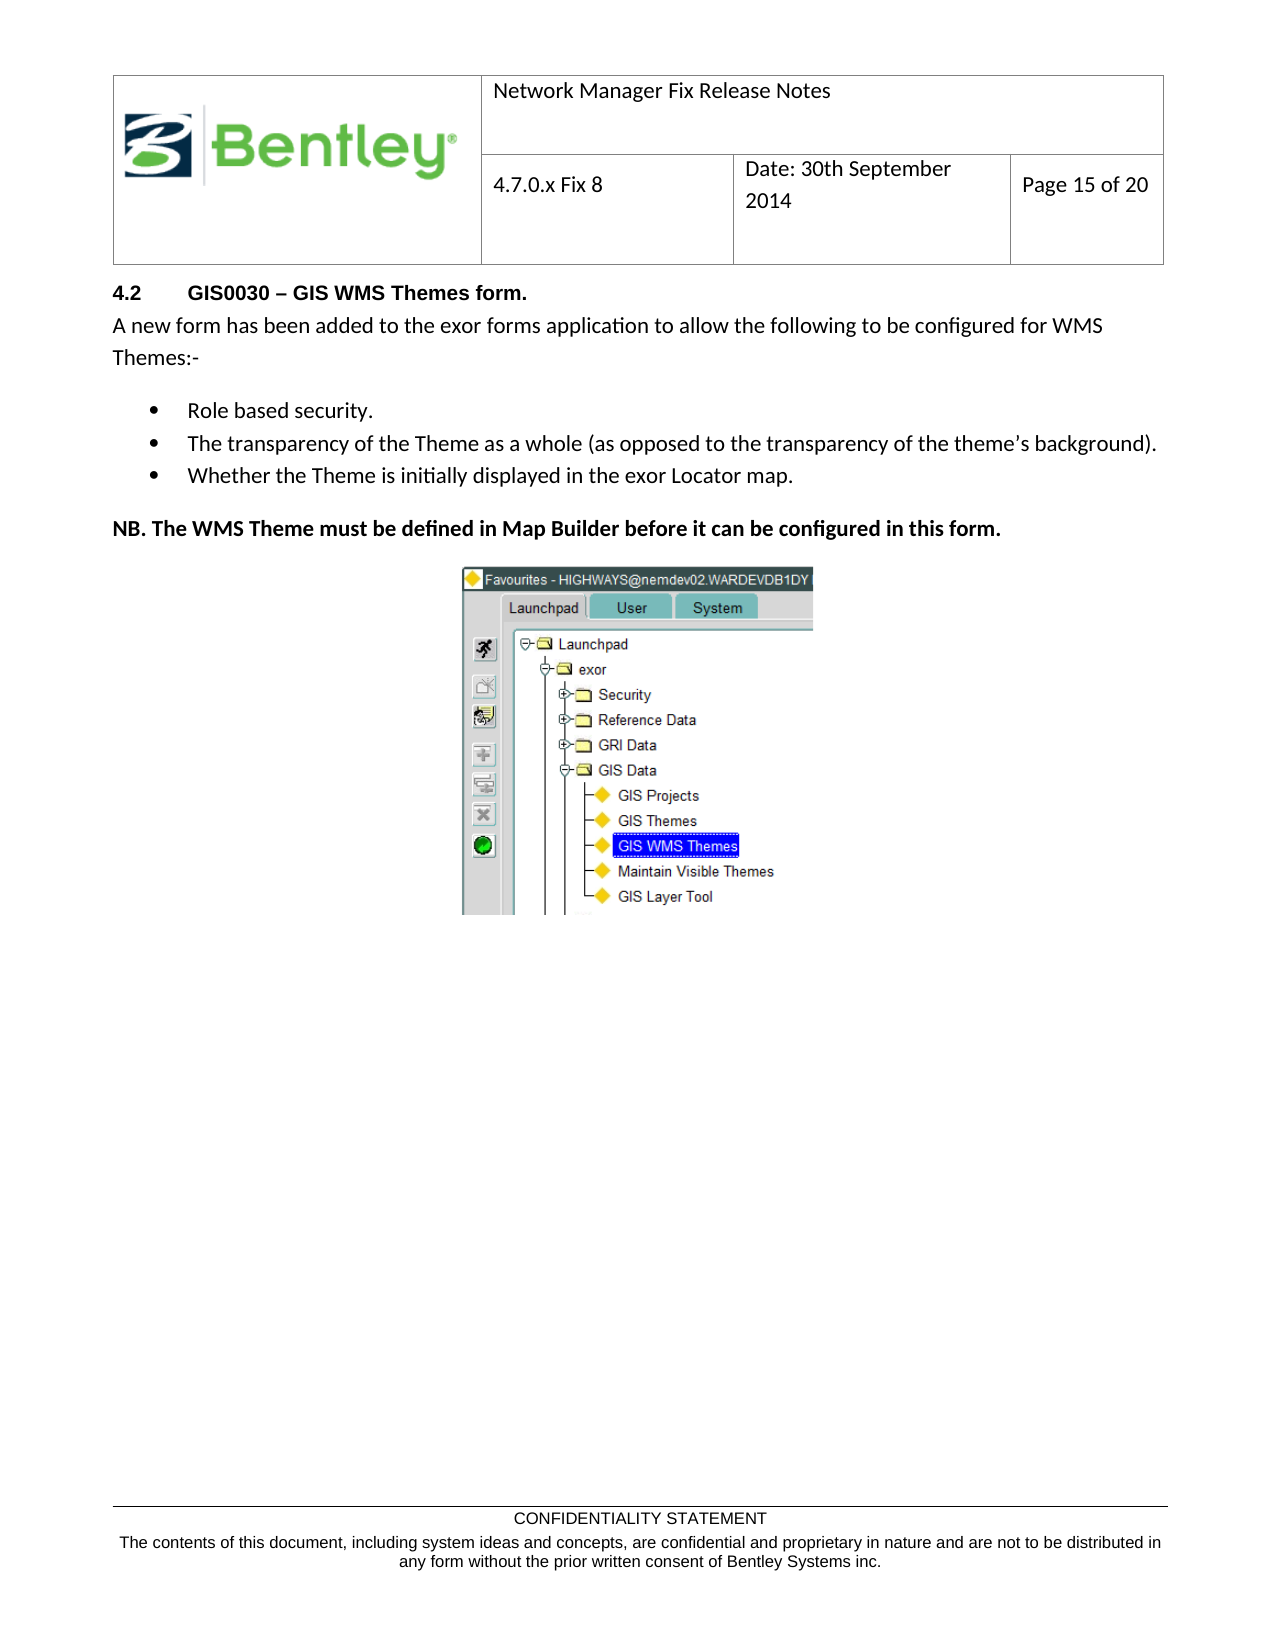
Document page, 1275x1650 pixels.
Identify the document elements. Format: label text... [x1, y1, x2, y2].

subtitle GIS0030 – GIS WMS Themes form. [112, 281, 1162, 305]
list The transparency of the Theme as a whole (as opposed to the transparency of the theme’s background). [150, 429, 1162, 457]
picture [124, 104, 458, 186]
picture [461, 566, 814, 915]
list Whether the Theme is initially displayed in the exor Locator map. [150, 461, 1162, 489]
text A new form has been added to the exor forms application to allow the following to be configured for WMS Themes:- [112, 311, 1162, 371]
text NB. The WMS Theme must be defined in Map Builder before it can be configured in this form. [112, 514, 1162, 542]
list Role based security. [150, 396, 1162, 424]
